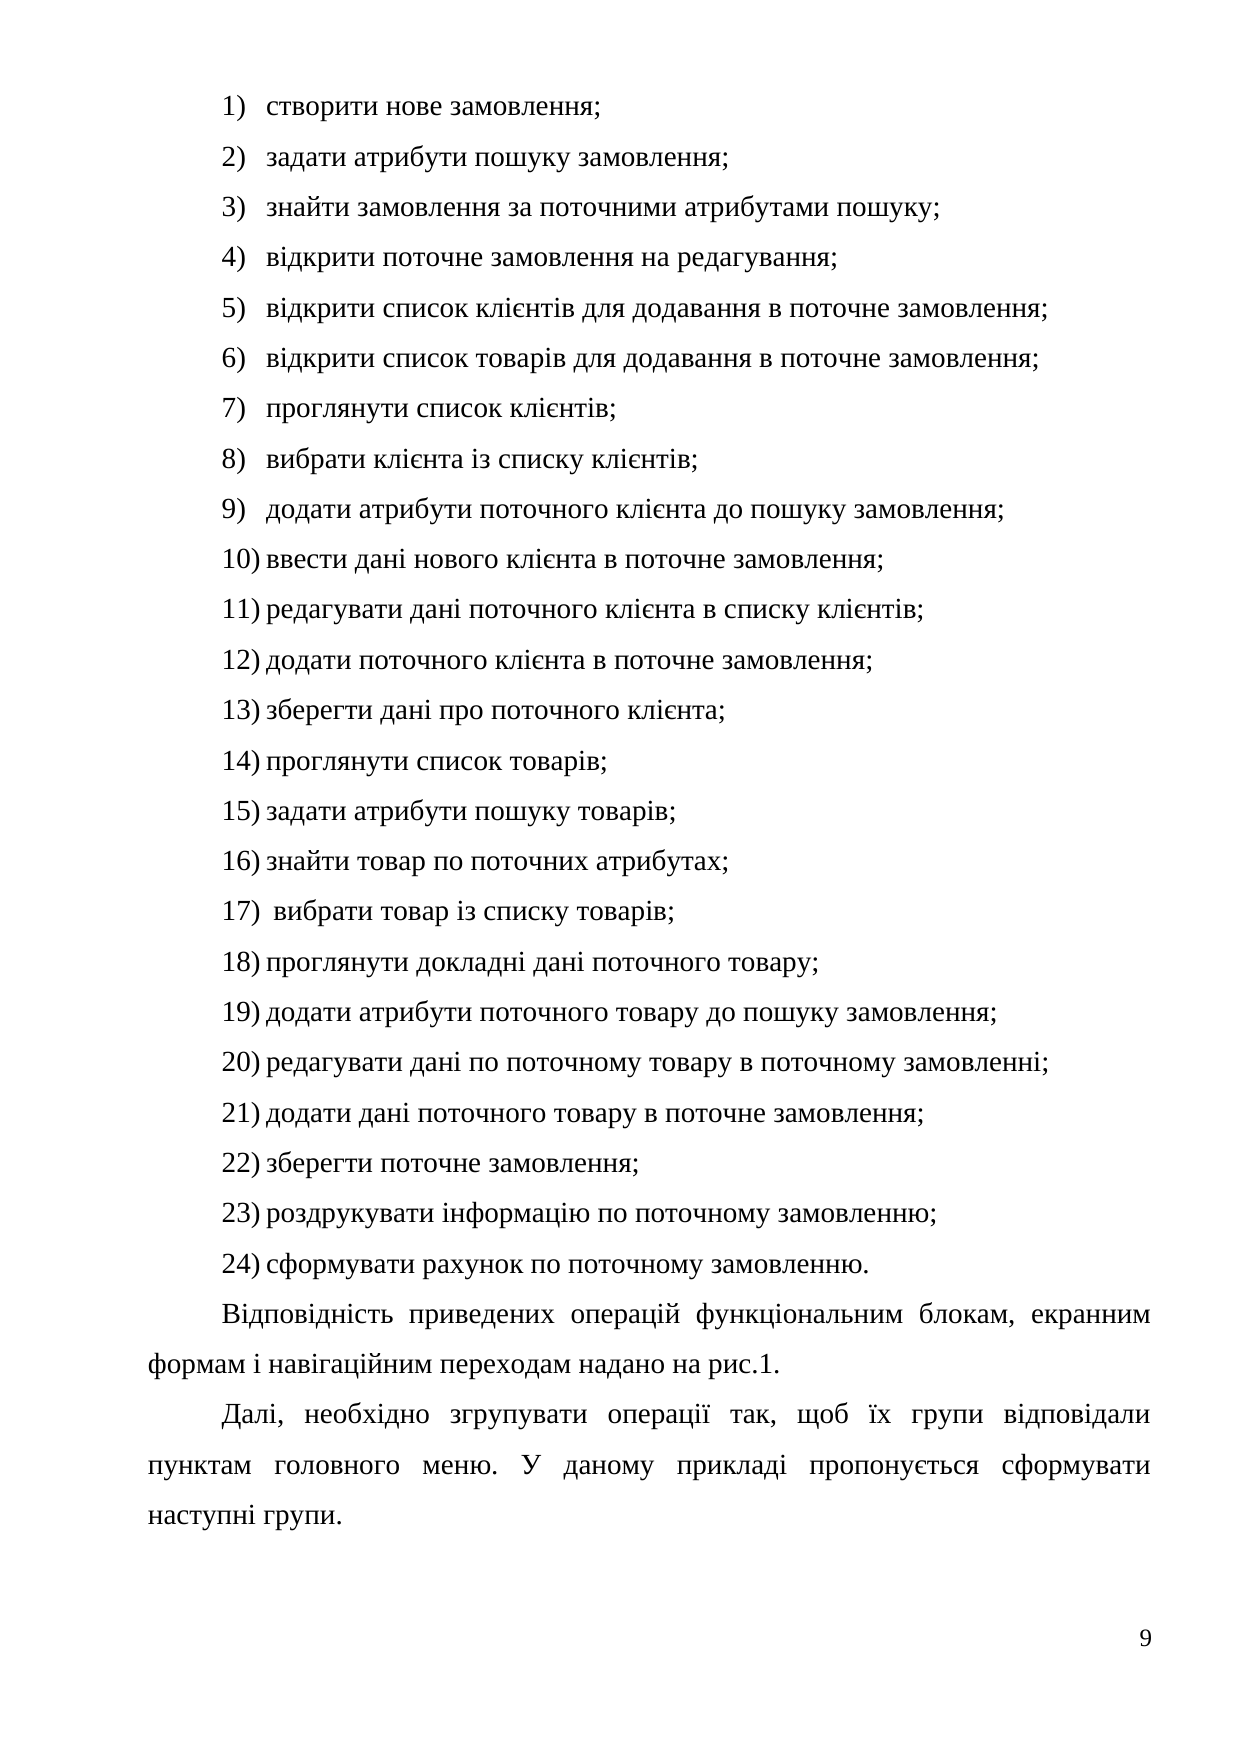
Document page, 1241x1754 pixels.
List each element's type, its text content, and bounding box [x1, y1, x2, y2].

list додати поточного клієнта в поточне замовлення; [148, 642, 1152, 676]
list задати атрибути пошуку замовлення; [148, 139, 1152, 172]
list знайти замовлення за поточними атрибутами пошуку; [148, 189, 1152, 223]
list сформувати рахунок по поточному замовленню. [148, 1246, 1152, 1279]
list редагувати дані поточного клієнта в списку клієнтів; [148, 592, 1152, 625]
list проглянути список клієнтів; [148, 390, 1152, 424]
list відкрити поточне замовлення на редагування; [148, 239, 1152, 273]
list зберегти поточне замовлення; [148, 1145, 1152, 1179]
list відкрити список товарів для додавання в поточне замовлення; [148, 340, 1152, 374]
list роздрукувати інформацію по поточному замовленню; [148, 1195, 1152, 1229]
list створити нове замовлення; [148, 88, 1152, 122]
list вибрати клієнта із списку клієнтів; [148, 441, 1152, 474]
list зберегти дані про поточного клієнта; [148, 692, 1152, 726]
list редагувати дані по поточному товару в поточному замовленні; [148, 1044, 1152, 1078]
list вибрати товар із списку товарів; [148, 893, 1152, 927]
list знайти товар по поточних атрибутах; [148, 843, 1152, 877]
text Відповідність приведених операцій функціональним блокам, екранним формам і навігаційним переходам надано на рис.1. [148, 1296, 1152, 1380]
list ввести дані нового клієнта в поточне замовлення; [148, 541, 1152, 575]
list додати дані поточного товару в поточне замовлення; [148, 1095, 1152, 1128]
text Далі, необхідно згрупувати операції так, щоб їх групи відповідали пунктам головного меню. У даному прикладі пропонується сформувати наступні групи. [148, 1397, 1152, 1531]
list задати атрибути пошуку товарів; [148, 793, 1152, 826]
list додати атрибути поточного товару до пошуку замовлення; [148, 994, 1152, 1028]
list проглянути докладні дані поточного товару; [148, 944, 1152, 977]
list додати атрибути поточного клієнта до пошуку замовлення; [148, 491, 1152, 524]
list проглянути список товарів; [148, 743, 1152, 776]
list відкрити список клієнтів для додавання в поточне замовлення; [148, 290, 1152, 323]
